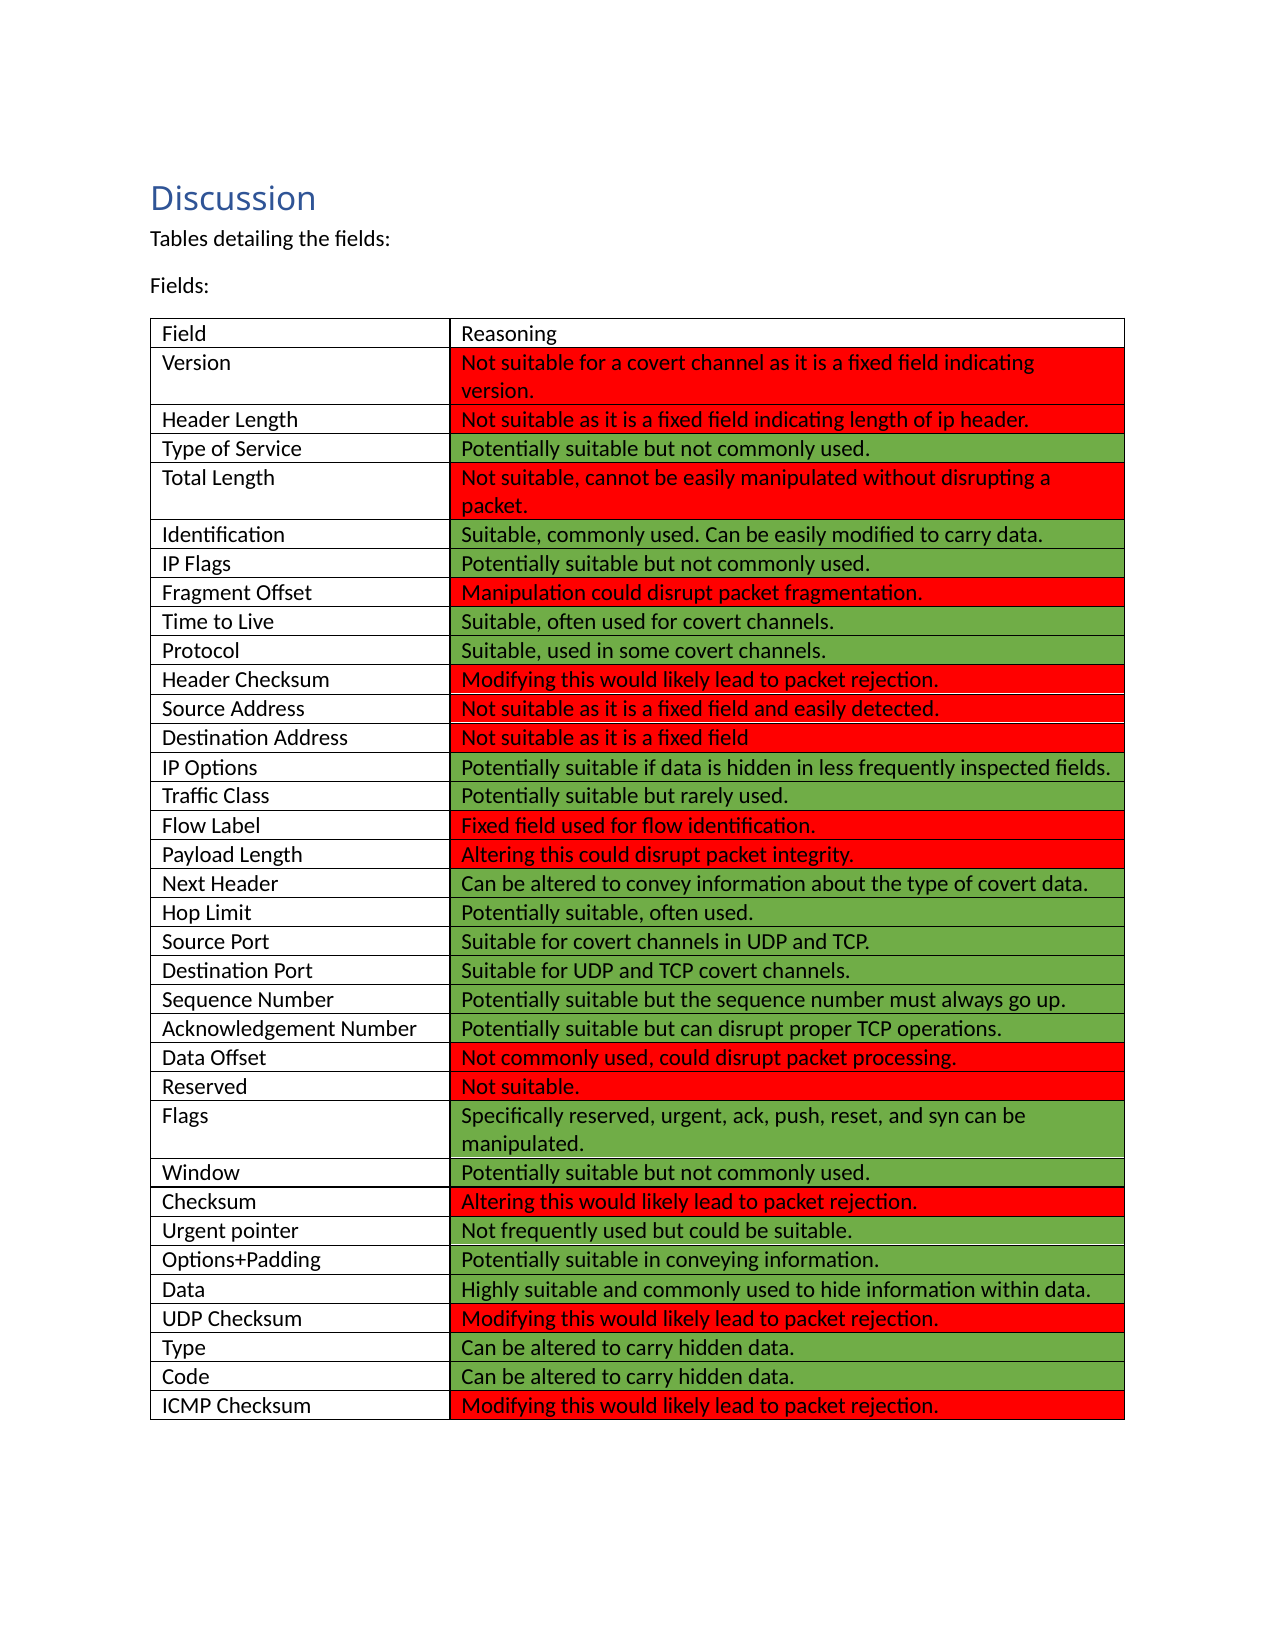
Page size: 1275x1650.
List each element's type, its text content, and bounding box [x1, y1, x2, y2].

table_cell Not frequently used but could be suitable. [451, 1217, 1124, 1244]
table_cell Potentially suitable in conveying information. [451, 1246, 1124, 1274]
table_cell Source Address [151, 695, 449, 722]
table_cell Potentially suitable but rarely used. [451, 782, 1124, 810]
table_cell Potentially suitable but not commonly used. [451, 549, 1124, 577]
table_header Field [151, 319, 449, 347]
table_cell Payload Length [151, 840, 449, 868]
table_cell Window [151, 1159, 449, 1186]
table_cell Potentially suitable if data is hidden in less frequently inspected fields. [451, 753, 1124, 781]
table_cell Manipulation could disrupt packet fragmentation. [451, 578, 1124, 606]
table_cell Suitable, often used for covert channels. [451, 607, 1124, 635]
table_cell Urgent pointer [151, 1217, 449, 1244]
table_cell Potentially suitable, often used. [451, 898, 1124, 926]
table_cell IP Flags [151, 549, 449, 577]
table_cell Total Length [151, 463, 449, 519]
table_cell Reserved [151, 1072, 449, 1100]
table_cell Modifying this would likely lead to packet rejection. [451, 665, 1124, 693]
table_cell Hop Limit [151, 898, 449, 926]
table_cell Suitable for UDP and TCP covert channels. [451, 956, 1124, 984]
table_cell Fragment Offset [151, 578, 449, 606]
table_cell Options+Padding [151, 1246, 449, 1274]
table_cell Destination Address [151, 724, 449, 752]
table_cell Potentially suitable but can disrupt proper TCP operations. [451, 1014, 1124, 1042]
table_cell Sequence Number [151, 985, 449, 1013]
table_cell Can be altered to carry hidden data. [451, 1333, 1124, 1361]
table_cell Specifically reserved, urgent, ack, push, reset, and syn can be manipulated. [451, 1101, 1124, 1157]
table_cell Header Length [151, 405, 449, 433]
table_cell Flags [151, 1101, 449, 1157]
table_cell Suitable for covert channels in UDP and TCP. [451, 927, 1124, 955]
table_cell Suitable, commonly used. Can be easily modified to carry data. [451, 520, 1124, 548]
table_cell Source Port [151, 927, 449, 955]
table_cell Destination Port [151, 956, 449, 984]
table_cell ICMP Checksum [151, 1391, 449, 1419]
table_cell Acknowledgement Number [151, 1014, 449, 1042]
text Fields: [150, 271, 1125, 299]
table_cell Modifying this would likely lead to packet rejection. [451, 1304, 1124, 1332]
table_cell Traffic Class [151, 782, 449, 810]
table_cell Not suitable as it is a fixed field indicating length of ip header. [451, 405, 1124, 433]
table_cell Not suitable as it is a fixed field and easily detected. [451, 695, 1124, 722]
table_cell Fixed field used for flow identification. [451, 811, 1124, 839]
table_cell UDP Checksum [151, 1304, 449, 1332]
table_cell Not suitable for a covert channel as it is a fixed field indicating version. [451, 348, 1124, 404]
table_cell Next Header [151, 869, 449, 897]
table_cell Type of Service [151, 434, 449, 462]
table_cell Suitable, used in some covert channels. [451, 636, 1124, 664]
table_cell Data Offset [151, 1043, 449, 1071]
text Tables detailing the fields: [150, 224, 1125, 252]
table_cell Data [151, 1275, 449, 1303]
table_cell Flow Label [151, 811, 449, 839]
subtitle Discussion [150, 175, 1125, 220]
table_cell Can be altered to convey information about the type of covert data. [451, 869, 1124, 897]
table_cell Potentially suitable but not commonly used. [451, 1159, 1124, 1186]
table_cell Type [151, 1333, 449, 1361]
table_cell Version [151, 348, 449, 404]
table_cell Code [151, 1362, 449, 1390]
table_cell Altering this would likely lead to packet rejection. [451, 1188, 1124, 1216]
table_cell Not suitable as it is a fixed field [451, 724, 1124, 752]
table_cell Can be altered to carry hidden data. [451, 1362, 1124, 1390]
table_cell Modifying this would likely lead to packet rejection. [451, 1391, 1124, 1419]
table_cell Not commonly used, could disrupt packet processing. [451, 1043, 1124, 1071]
table_cell Header Checksum [151, 665, 449, 693]
table_cell Identification [151, 520, 449, 548]
table_cell IP Options [151, 753, 449, 781]
table_cell Potentially suitable but not commonly used. [451, 434, 1124, 462]
table_cell Altering this could disrupt packet integrity. [451, 840, 1124, 868]
table_cell Highly suitable and commonly used to hide information within data. [451, 1275, 1124, 1303]
table_cell Protocol [151, 636, 449, 664]
table_cell Potentially suitable but the sequence number must always go up. [451, 985, 1124, 1013]
table_cell Checksum [151, 1188, 449, 1216]
table_header Reasoning [451, 319, 1124, 347]
table_cell Not suitable. [451, 1072, 1124, 1100]
table_cell Time to Live [151, 607, 449, 635]
table_cell Not suitable, cannot be easily manipulated without disrupting a packet. [451, 463, 1124, 519]
